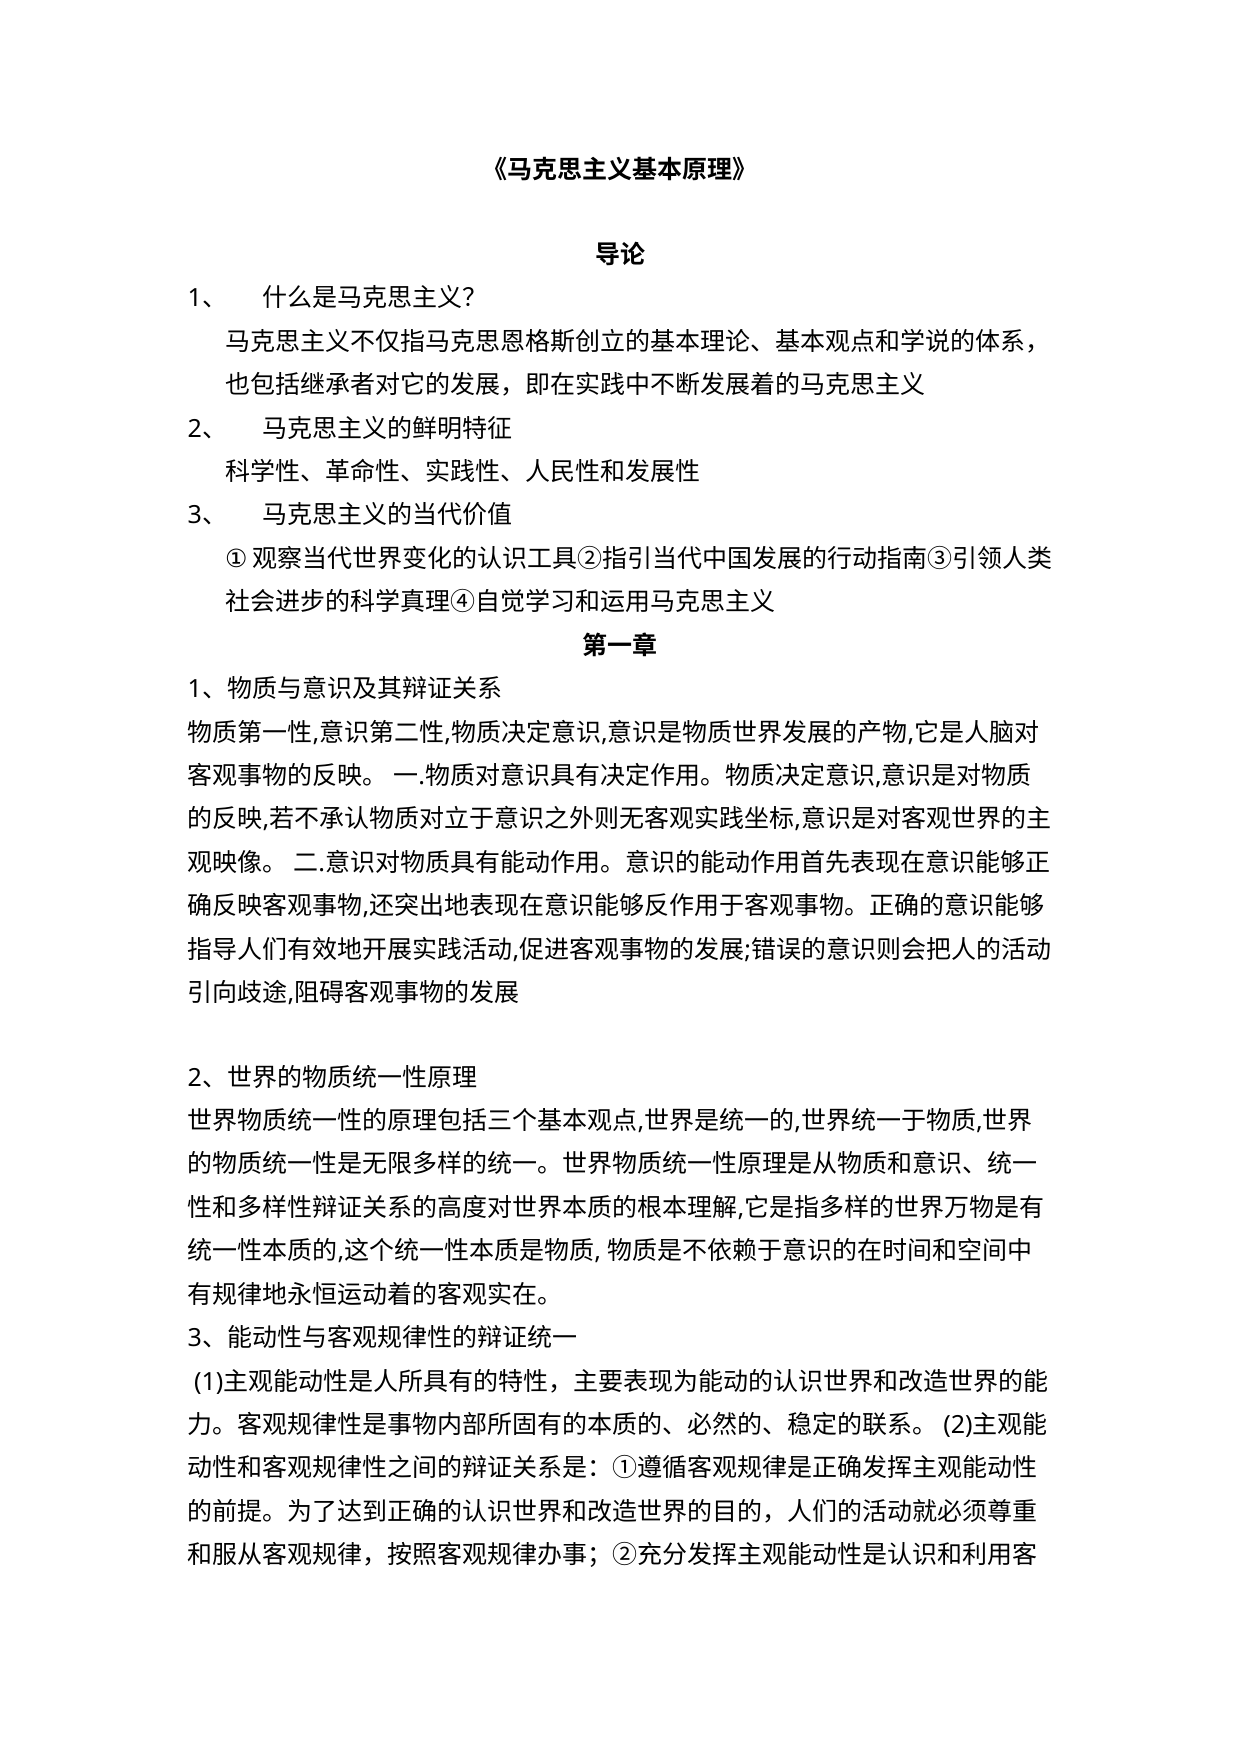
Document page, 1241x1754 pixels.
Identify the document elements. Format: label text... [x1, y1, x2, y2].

text 1、物质与意识及其辩证关系 [187, 669, 1053, 705]
text 第一章 [187, 625, 1053, 661]
list 什么是马克思主义？ [187, 278, 1053, 314]
text 物质第一性,意识第二性,物质决定意识,意识是物质世界发展的产物,它是人脑对客观事物的反映。 一.物质对意识具有决定作用。物质决定意识,意识是对物质的反映,若不承认物质对立于意识之外则无客观实践坐标,意识是对客观世界的主观映像。 二.意识对物质具有能动作用。意识的能动作用首先表现在意识能够正确反映客观事物,还突出地表现在意识能够反作用于客观事物。正确的意识能够指导人们有效地开展实践活动,促进客观事物的发展;错误的意识则会把人的活动引向歧途,阻碍客观事物的发展 [187, 712, 1053, 1009]
list 马克思主义的鲜明特征 [187, 408, 1053, 444]
text 导论 [187, 234, 1053, 271]
list 科学性、革命性、实践性、人民性和发展性 [225, 451, 1053, 488]
text 2、世界的物质统一性原理 [187, 1057, 1053, 1093]
text 世界物质统一性的原理包括三个基本观点,世界是统一的,世界统一于物质,世界的物质统一性是无限多样的统一。世界物质统一性原理是从物质和意识、统一性和多样性辩证关系的高度对世界本质的根本理解,它是指多样的世界万物是有统一性本质的,这个统一性本质是物质, 物质是不依赖于意识的在时间和空间中有规律地永恒运动着的客观实在。 [187, 1100, 1053, 1310]
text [187, 1361, 1053, 1571]
text 3、能动性与客观规律性的辩证统一 [187, 1318, 1053, 1354]
list 马克思主义的当代价值 [187, 495, 1053, 531]
list 马克思主义不仅指马克思恩格斯创立的基本理论、基本观点和学说的体系，也包括继承者对它的发展，即在实践中不断发展着的马克思主义 [225, 321, 1053, 401]
text 《马克思主义基本原理》 [187, 150, 1053, 186]
list ①观察当代世界变化的认识工具②指引当代中国发展的行动指南③引领人类社会进步的科学真理④自觉学习和运用马克思主义 [225, 538, 1053, 618]
